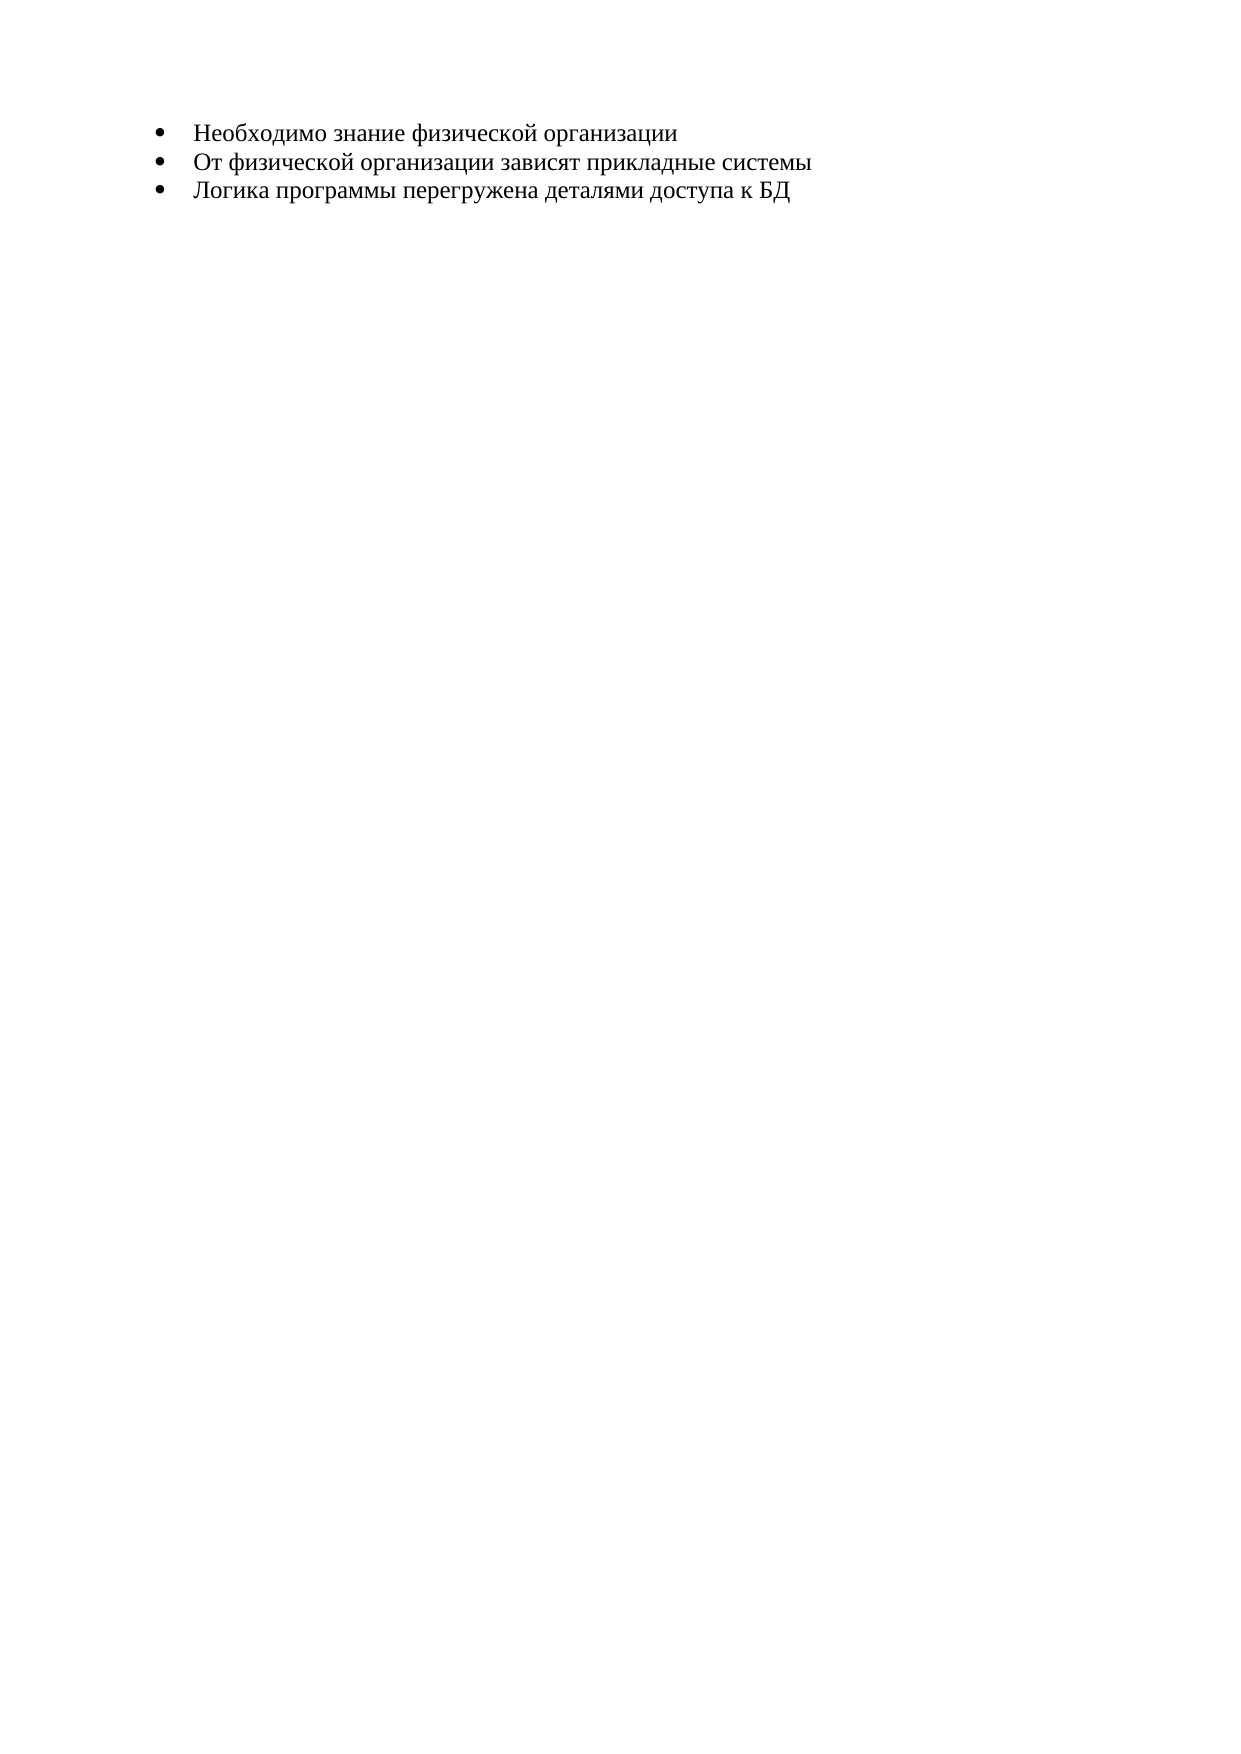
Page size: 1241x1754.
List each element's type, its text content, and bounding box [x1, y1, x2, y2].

list Логика программы перегружена деталями доступа к БД [156, 176, 1122, 204]
list Необходимо знание физической организации [156, 118, 1122, 147]
list От физической организации зависят прикладные системы [156, 147, 1122, 176]
